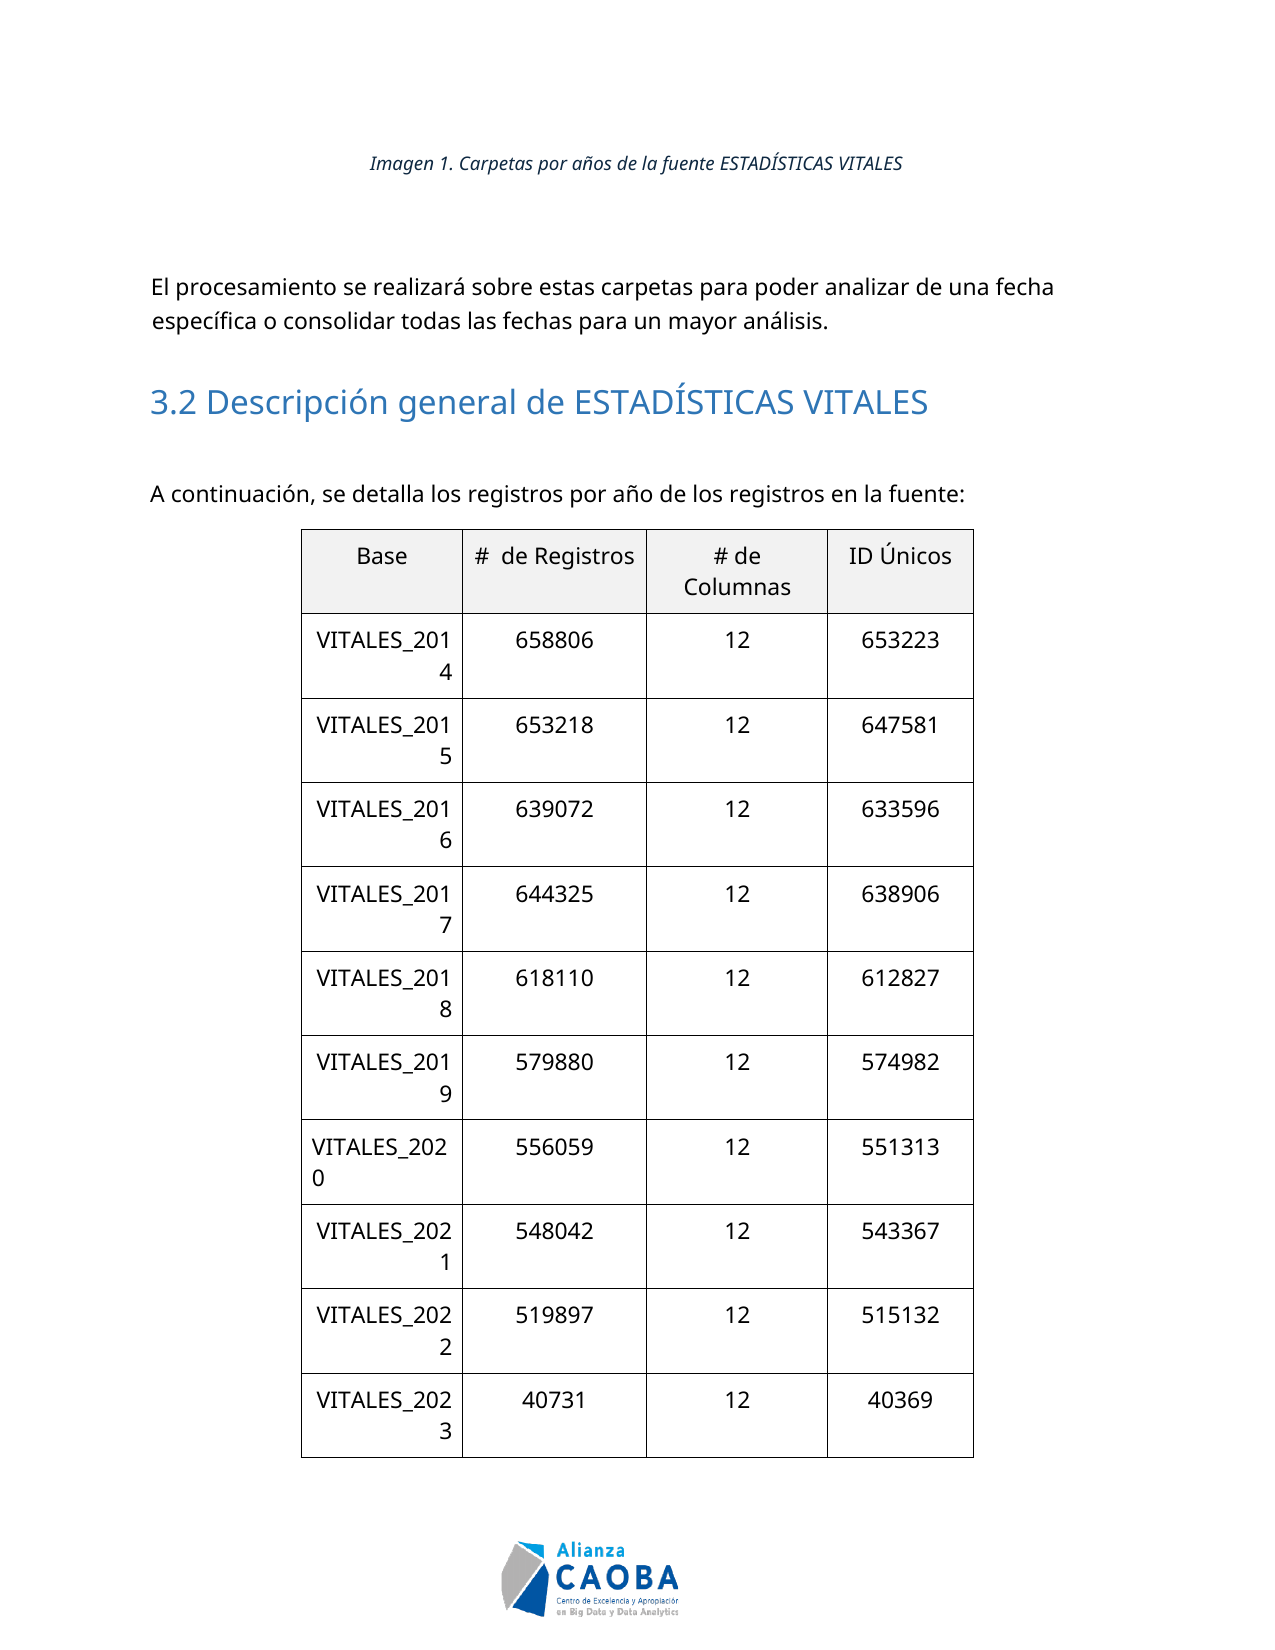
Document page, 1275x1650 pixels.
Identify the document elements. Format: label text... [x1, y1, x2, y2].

table_cell 579880 [463, 1036, 646, 1119]
table_cell 618110 [463, 952, 646, 1035]
table_cell VITALES_2015 [302, 699, 462, 782]
text El procesamiento se realizará sobre estas carpetas para poder analizar de una fecha específica o consolidar todas las fechas para un mayor análisis. [151, 271, 1124, 336]
table_cell VITALES_2020 [302, 1120, 462, 1204]
table_cell VITALES_2023 [302, 1374, 462, 1457]
table_cell 612827 [828, 952, 973, 1035]
table_cell 40369 [828, 1374, 973, 1457]
table_cell 12 [647, 699, 827, 782]
table_cell 12 [647, 1036, 827, 1119]
table_cell VITALES_2014 [302, 614, 462, 697]
table_header # de Columnas [647, 530, 827, 613]
table_cell VITALES_2016 [302, 783, 462, 866]
table_cell 658806 [463, 614, 646, 697]
table_cell 12 [647, 614, 827, 697]
table_cell 551313 [828, 1120, 973, 1204]
text A continuación, se detalla los registros por año de los registros en la fuente: [150, 478, 1124, 509]
table_cell 574982 [828, 1036, 973, 1119]
table_cell 12 [647, 1205, 827, 1288]
table_cell 12 [647, 1289, 827, 1372]
table_cell 543367 [828, 1205, 973, 1288]
table_cell 515132 [828, 1289, 973, 1372]
text Imagen 1. Carpetas por años de la fuente ESTADÍSTICAS VITALES [150, 151, 1124, 176]
table_cell 633596 [828, 783, 973, 866]
table_header # de Registros [463, 530, 646, 613]
table_cell VITALES_2018 [302, 952, 462, 1035]
table_cell 639072 [463, 783, 646, 866]
table_cell VITALES_2017 [302, 867, 462, 951]
table_cell VITALES_2021 [302, 1205, 462, 1288]
table_cell VITALES_2022 [302, 1289, 462, 1372]
table_cell 647581 [828, 699, 973, 782]
table_cell 12 [647, 952, 827, 1035]
table_header ID Únicos [828, 530, 973, 613]
table_cell 556059 [463, 1120, 646, 1204]
table_cell VITALES_2019 [302, 1036, 462, 1119]
table_cell 548042 [463, 1205, 646, 1288]
table_cell 12 [647, 867, 827, 951]
table_cell 638906 [828, 867, 973, 951]
table_cell 12 [647, 1374, 827, 1457]
table_cell 12 [647, 1120, 827, 1204]
table_cell 12 [647, 783, 827, 866]
picture [501, 1540, 679, 1617]
table_cell 519897 [463, 1289, 646, 1372]
table_cell 40731 [463, 1374, 646, 1457]
table_header Base [302, 530, 462, 613]
subtitle 3.2 Descripción general de ESTADÍSTICAS VITALES [150, 379, 1124, 424]
table_cell 653223 [828, 614, 973, 697]
table_cell 653218 [463, 699, 646, 782]
table_cell 644325 [463, 867, 646, 951]
